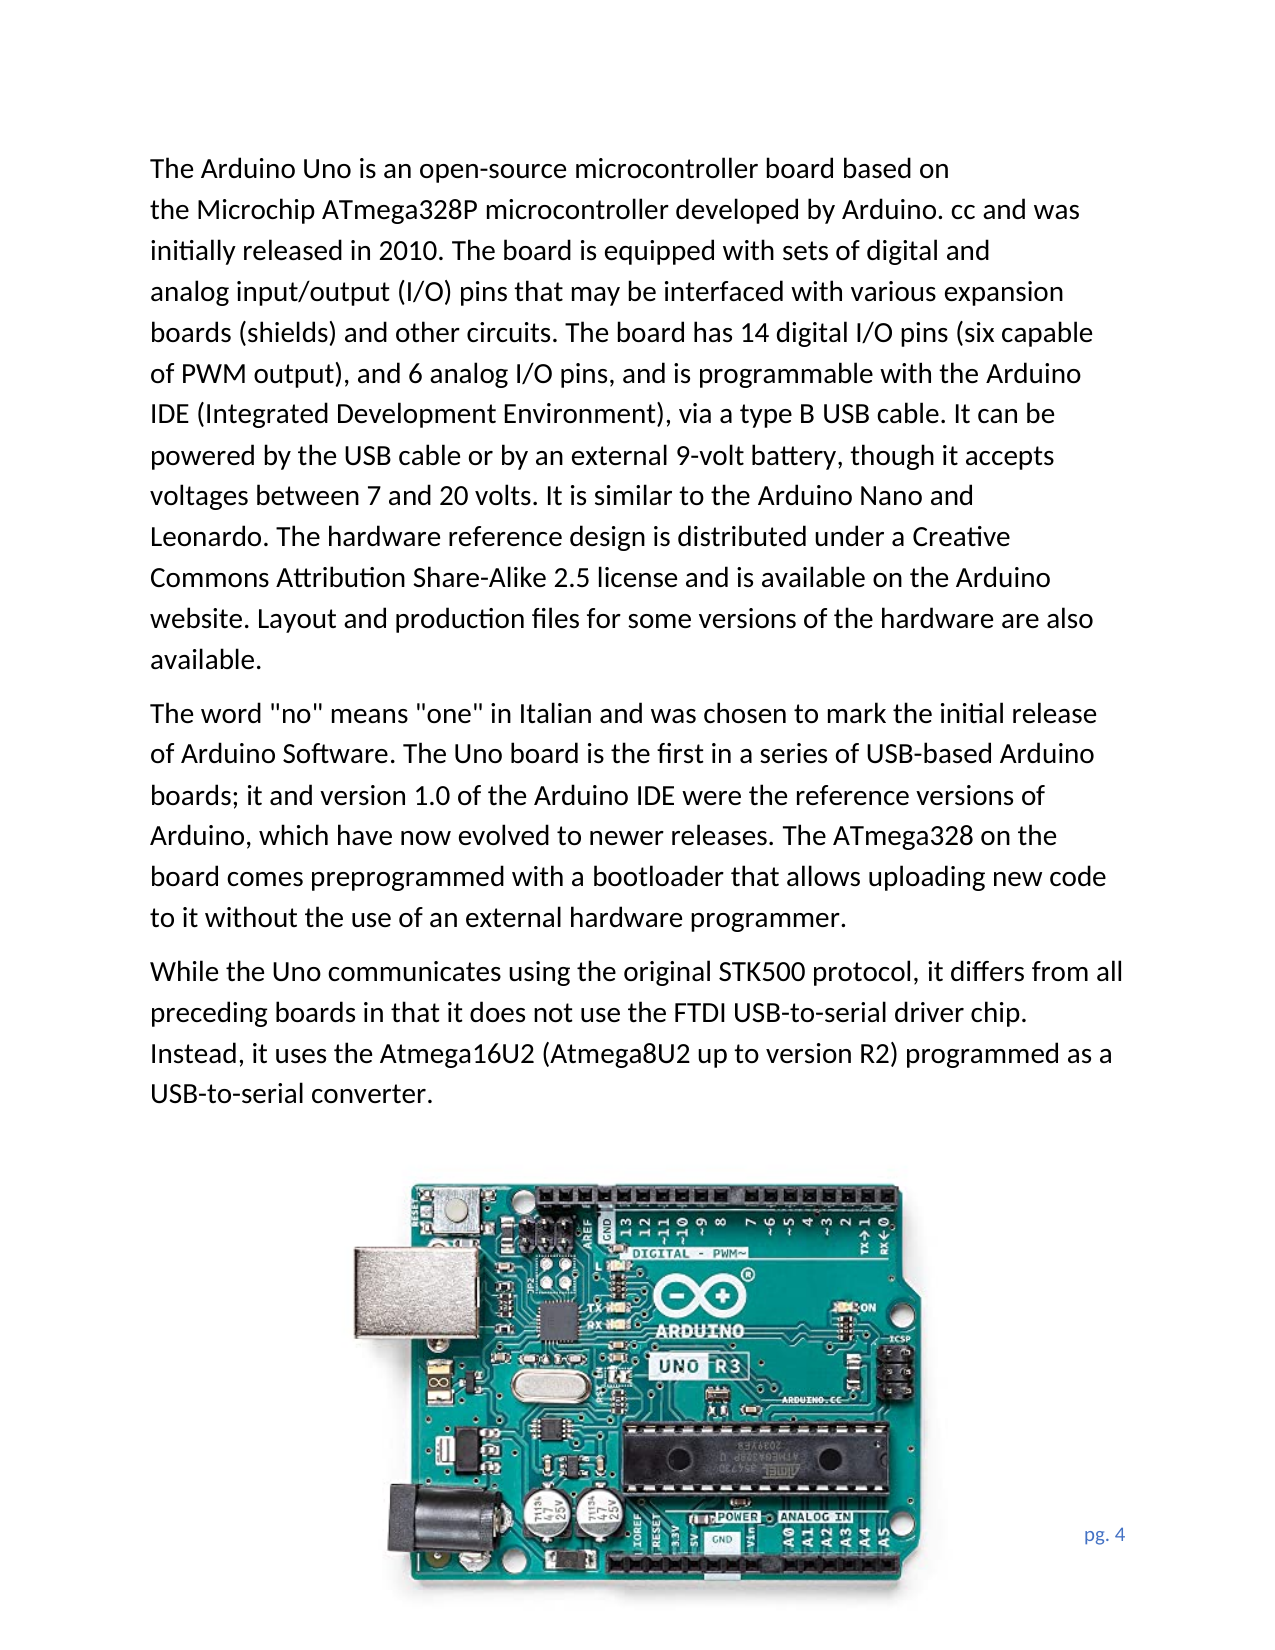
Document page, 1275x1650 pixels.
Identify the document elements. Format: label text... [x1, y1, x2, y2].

picture [322, 1146, 953, 1619]
text The word "no" means "one" in Italian and was chosen to mark the initial release of Arduino Software. The Uno board is the first in a series of USB-based Arduino boards; it and version 1.0 of the Arduino IDE were the reference versions of Arduino, which have now evolved to newer releases. The ATmega328 on the board comes preprogrammed with a bootloader that allows uploading new code to it without the use of an external hardware programmer. [150, 695, 1125, 935]
text The Arduino Uno is an open-source microcontroller board based on the Microchip ATmega328P microcontroller developed by Arduino. cc and was initially released in 2010. The board is equipped with sets of digital and analog input/output (I/O) pins that may be interfaced with various expansion boards (shields) and other circuits. The board has 14 digital I/O pins (six capable of PWM output), and 6 analog I/O pins, and is programmable with the Arduino IDE (Integrated Development Environment), via a type B USB cable. It can be powered by the USB cable or by an external 9-volt battery, though it accepts voltages between 7 and 20 volts. It is similar to the Arduino Nano and Leonardo. The hardware reference design is distributed under a Creative Commons Attribution Share-Alike 2.5 license and is available on the Arduino website. Layout and production files for some versions of the hardware are also available. [150, 150, 1125, 677]
text While the Uno communicates using the original STK500 protocol, it differs from all preceding boards in that it does not use the FTDI USB-to-serial driver chip. Instead, it uses the Atmega16U2 (Atmega8U2 up to version R2) programmed as a USB-to-serial converter. [150, 953, 1125, 1111]
